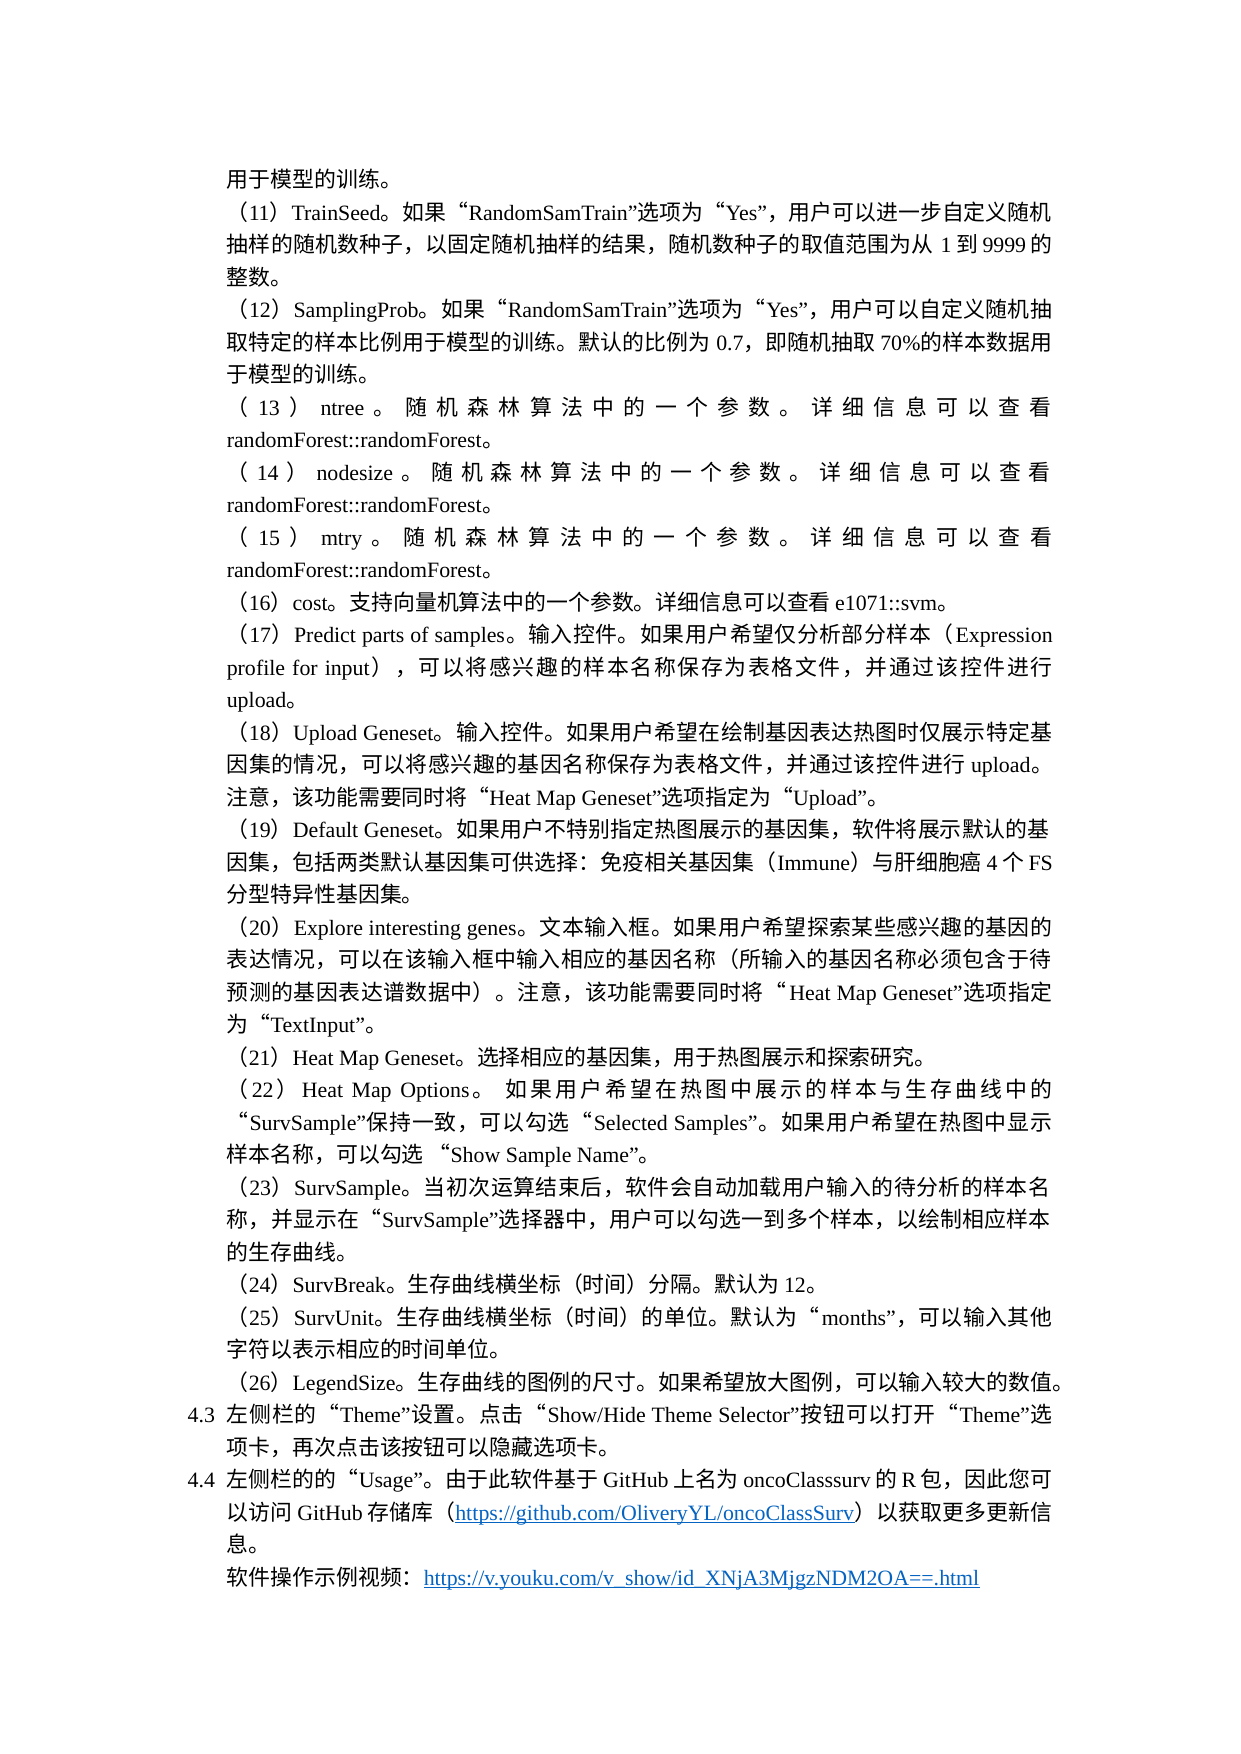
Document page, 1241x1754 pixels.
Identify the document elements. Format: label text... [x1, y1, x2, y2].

list （21）Heat Map Geneset。选择相应的基因集，用于热图展示和探索研究。 [227, 1039, 1053, 1072]
list （13）ntree。随机森林算法中的一个参数。详细信息可以查看randomForest::randomForest。 [227, 389, 1053, 454]
list （11）TrainSeed。如果“RandomSamTrain”选项为“Yes”，用户可以进一步自定义随机抽样的随机数种子，以固定随机抽样的结果，随机数种子的取值范围为从1到9999的整数。 [227, 194, 1053, 292]
list （23）SurvSample。当初次运算结束后，软件会自动加载用户输入的待分析的样本名称，并显示在“SurvSample”选择器中，用户可以勾选一到多个样本，以绘制相应样本的生存曲线。 [227, 1169, 1053, 1267]
list （12）SamplingProb。如果“RandomSamTrain”选项为“Yes”，用户可以自定义随机抽取特定的样本比例用于模型的训练。默认的比例为0.7，即随机抽取70%的样本数据用于模型的训练。 [227, 292, 1053, 389]
list （16）cost。支持向量机算法中的一个参数。详细信息可以查看e1071::svm。 [227, 584, 1053, 617]
list （19）Default Geneset。如果用户不特别指定热图展示的基因集，软件将展示默认的基因集，包括两类默认基因集可供选择：免疫相关基因集（Immune）与肝细胞癌4个FS分型特异性基因集。 [227, 812, 1053, 909]
list （14）nodesize。随机森林算法中的一个参数。详细信息可以查看randomForest::randomForest。 [227, 454, 1053, 519]
list （26）LegendSize。生存曲线的图例的尺寸。如果希望放大图例，可以输入较大的数值。 [227, 1364, 1053, 1397]
list 左侧栏的的“Usage”。由于此软件基于GitHub上名为oncoClasssurv的R包，因此您可以访问GitHub存储库（https://github.com/OliveryYL/oncoClassSurv）以获取更多更新信息。 [187, 1462, 1053, 1559]
list 软件操作示例视频：https://v.youku.com/v_show/id_XNjA3MjgzNDM2OA==.html [227, 1559, 1053, 1592]
list （18）Upload Geneset。输入控件。如果用户希望在绘制基因表达热图时仅展示特定基因集的情况，可以将感兴趣的基因名称保存为表格文件，并通过该控件进行upload。注意，该功能需要同时将“Heat Map Geneset”选项指定为“Upload”。 [227, 714, 1053, 812]
list （15）mtry。随机森林算法中的一个参数。详细信息可以查看randomForest::randomForest。 [227, 519, 1053, 584]
list （24）SurvBreak。生存曲线横坐标（时间）分隔。默认为12。 [227, 1267, 1053, 1299]
list （25）SurvUnit。生存曲线横坐标（时间）的单位。默认为“months”，可以输入其他字符以表示相应的时间单位。 [227, 1299, 1053, 1364]
list （22）Heat Map Options。 如果用户希望在热图中展示的样本与生存曲线中的“SurvSample”保持一致，可以勾选“Selected Samples”。如果用户希望在热图中显示样本名称，可以勾选 “Show Sample Name”。 [227, 1072, 1053, 1169]
list （20）Explore interesting genes。文本输入框。如果用户希望探索某些感兴趣的基因的表达情况，可以在该输入框中输入相应的基因名称（所输入的基因名称必须包含于待预测的基因表达谱数据中）。注意，该功能需要同时将“Heat Map Geneset”选项指定为“TextInput”。 [227, 909, 1053, 1039]
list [227, 162, 1053, 194]
list （17）Predict parts of samples。输入控件。如果用户希望仅分析部分样本（Expression profile for input），可以将感兴趣的样本名称保存为表格文件，并通过该控件进行upload。 [227, 617, 1053, 714]
list 左侧栏的“Theme”设置。点击“Show/Hide Theme Selector”按钮可以打开“Theme”选项卡，再次点击该按钮可以隐藏选项卡。 [187, 1397, 1053, 1462]
